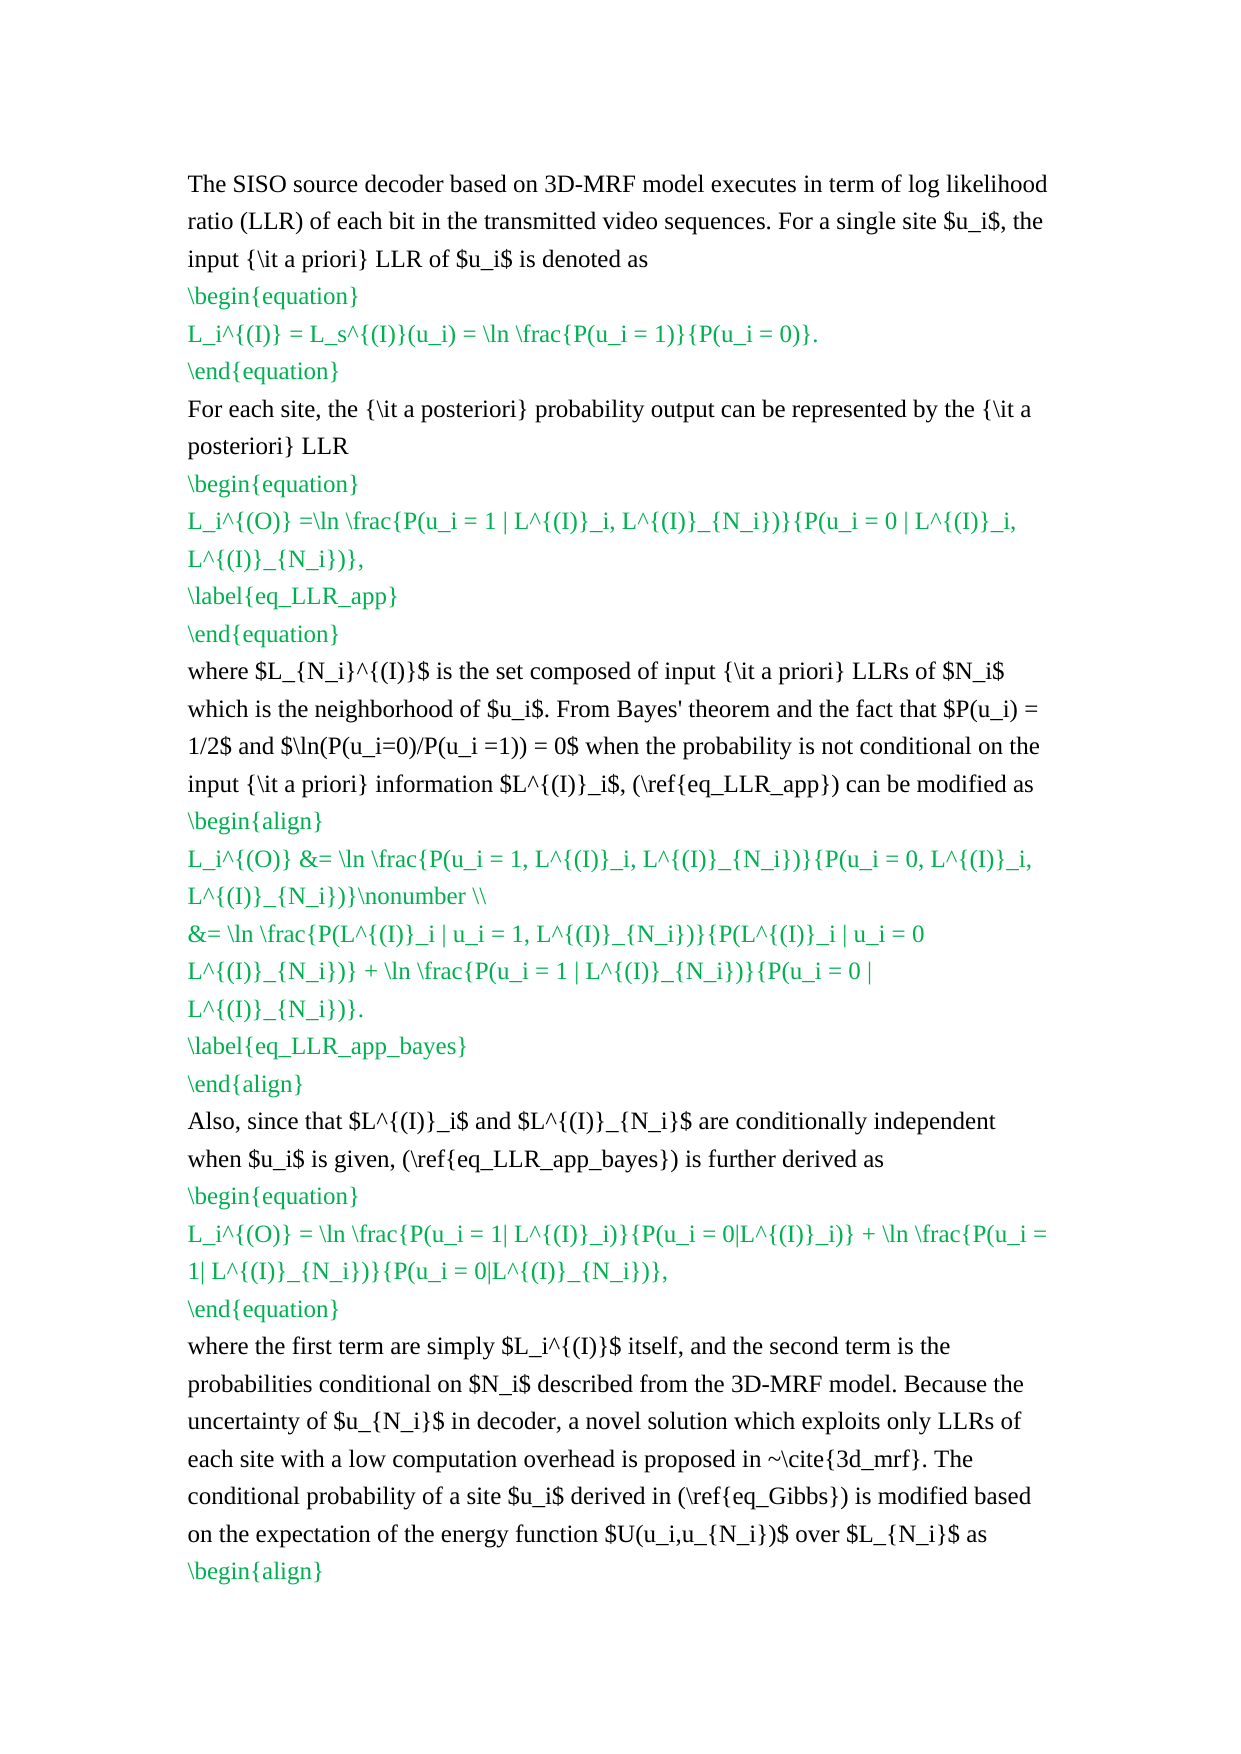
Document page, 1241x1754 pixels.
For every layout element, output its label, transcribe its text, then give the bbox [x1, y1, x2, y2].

text \end{equation} [187, 352, 1053, 389]
text L_i^{(O)} = \ln \frac{P(u_i = 1| L^{(I)}_i)}{P(u_i = 0|L^{(I)}_i)} + \ln \frac{P(u_i = 1| L^{(I)}_{N_i})}{P(u_i = 0|L^{(I)}_{N_i})}, [187, 1214, 1053, 1289]
text \end{equation} [187, 1289, 1053, 1327]
text &= \ln \frac{P(L^{(I)}_i | u_i = 1, L^{(I)}_{N_i})}{P(L^{(I)}_i | u_i = 0 L^{(I)}_{N_i})} + \ln \frac{P(u_i = 1 | L^{(I)}_{N_i})}{P(u_i = 0 | L^{(I)}_{N_i})}. [187, 914, 1053, 1027]
text For each site, the {\it a posteriori} probability output can be represented by the {\it a posteriori} LLR [187, 389, 1053, 464]
text \end{equation} [187, 614, 1053, 652]
text where $L_{N_i}^{(I)}$ is the set composed of input {\it a priori} LLRs of $N_i$ which is the neighborhood of $u_i$. From Bayes' theorem and the fact that $P(u_i) = 1/2$ and $\ln(P(u_i=0)/P(u_i =1)) = 0$ when the probability is not conditional on the input {\it a priori} information $L^{(I)}_i$, (\ref{eq_LLR_app}) can be modified as [187, 652, 1053, 802]
text \begin{align} [187, 1552, 1053, 1589]
text \begin{align} [187, 802, 1053, 839]
text \label{eq_LLR_app} [187, 577, 1053, 614]
text \end{align} [187, 1064, 1053, 1102]
text \begin{equation} [187, 464, 1053, 502]
text where the first term are simply $L_i^{(I)}$ itself, and the second term is the probabilities conditional on $N_i$ described from the 3D-MRF model. Because the uncertainty of $u_{N_i}$ in decoder, a novel solution which exploits only LLRs of each site with a low computation overhead is proposed in ~\cite{3d_mrf}. The conditional probability of a site $u_i$ derived in (\ref{eq_Gibbs}) is modified based on the expectation of the energy function $U(u_i,u_{N_i})$ over $L_{N_i}$ as [187, 1327, 1053, 1552]
text The SISO source decoder based on 3D-MRF model executes in term of log likelihood ratio (LLR) of each bit in the transmitted video sequences. For a single site $u_i$, the input {\it a priori} LLR of $u_i$ is denoted as [187, 164, 1053, 277]
text \label{eq_LLR_app_bayes} [187, 1027, 1053, 1064]
text L_i^{(O)} =\ln \frac{P(u_i = 1 | L^{(I)}_i, L^{(I)}_{N_i})}{P(u_i = 0 | L^{(I)}_i, L^{(I)}_{N_i})}, [187, 502, 1053, 577]
text L_i^{(O)} &= \ln \frac{P(u_i = 1, L^{(I)}_i, L^{(I)}_{N_i})}{P(u_i = 0, L^{(I)}_i, L^{(I)}_{N_i})}\nonumber \\ [187, 839, 1053, 914]
text \begin{equation} [187, 277, 1053, 314]
text L_i^{(I)} = L_s^{(I)}(u_i) = \ln \frac{P(u_i = 1)}{P(u_i = 0)}. [187, 314, 1053, 352]
text \begin{equation} [187, 1177, 1053, 1214]
text Also, since that $L^{(I)}_i$ and $L^{(I)}_{N_i}$ are conditionally independent when $u_i$ is given, (\ref{eq_LLR_app_bayes}) is further derived as [187, 1102, 1053, 1177]
